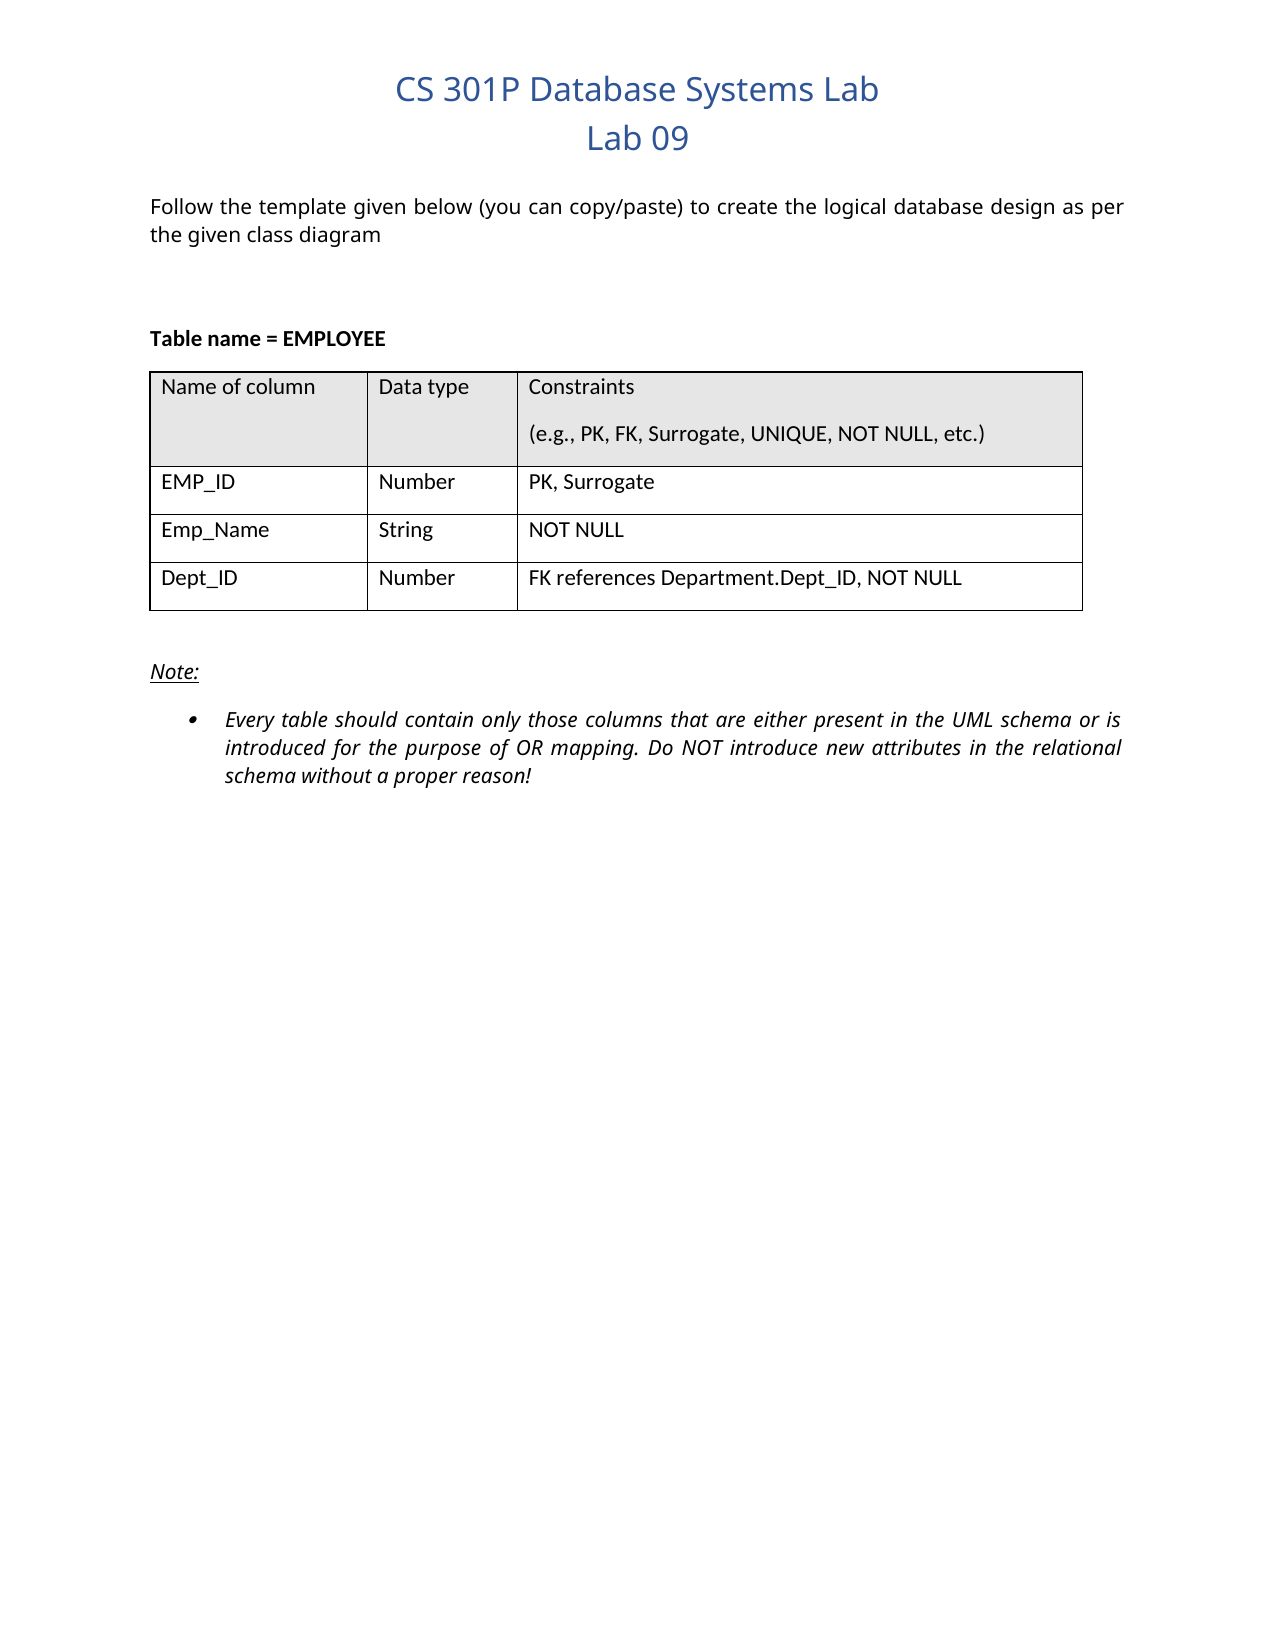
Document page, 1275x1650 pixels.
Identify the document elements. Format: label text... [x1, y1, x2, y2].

text Follow the template given below (you can copy/paste) to create the logical database design as per the given class diagram [150, 192, 1125, 249]
table_cell Number [368, 467, 517, 514]
table_cell FK references Department.Dept_ID, NOT NULL [518, 563, 1082, 609]
table_cell EMP_ID [151, 467, 367, 514]
table_header Data type [368, 373, 517, 466]
list Every table should contain only those columns that are either present in the UML schema or is introduced for the purpose of OR mapping. Do NOT introduce new attributes in the relational schema without a proper reason! [187, 705, 1125, 790]
table_cell Number [368, 563, 517, 609]
table_cell PK, Surrogate [518, 467, 1082, 514]
table_header Constraints (e.g., PK, FK, Surrogate, UNIQUE, NOT NULL, etc.) [518, 373, 1082, 466]
subtitle CS 301P Database Systems Lab [150, 66, 1125, 111]
subtitle Lab 09 [150, 114, 1125, 160]
table_cell NOT NULL [518, 515, 1082, 562]
text Note: [150, 657, 1125, 686]
table_header Name of column [151, 373, 367, 466]
text Table name = EMPLOYEE [150, 324, 1125, 353]
table_cell Dept_ID [151, 563, 367, 609]
table_cell Emp_Name [151, 515, 367, 562]
table_cell String [368, 515, 517, 562]
